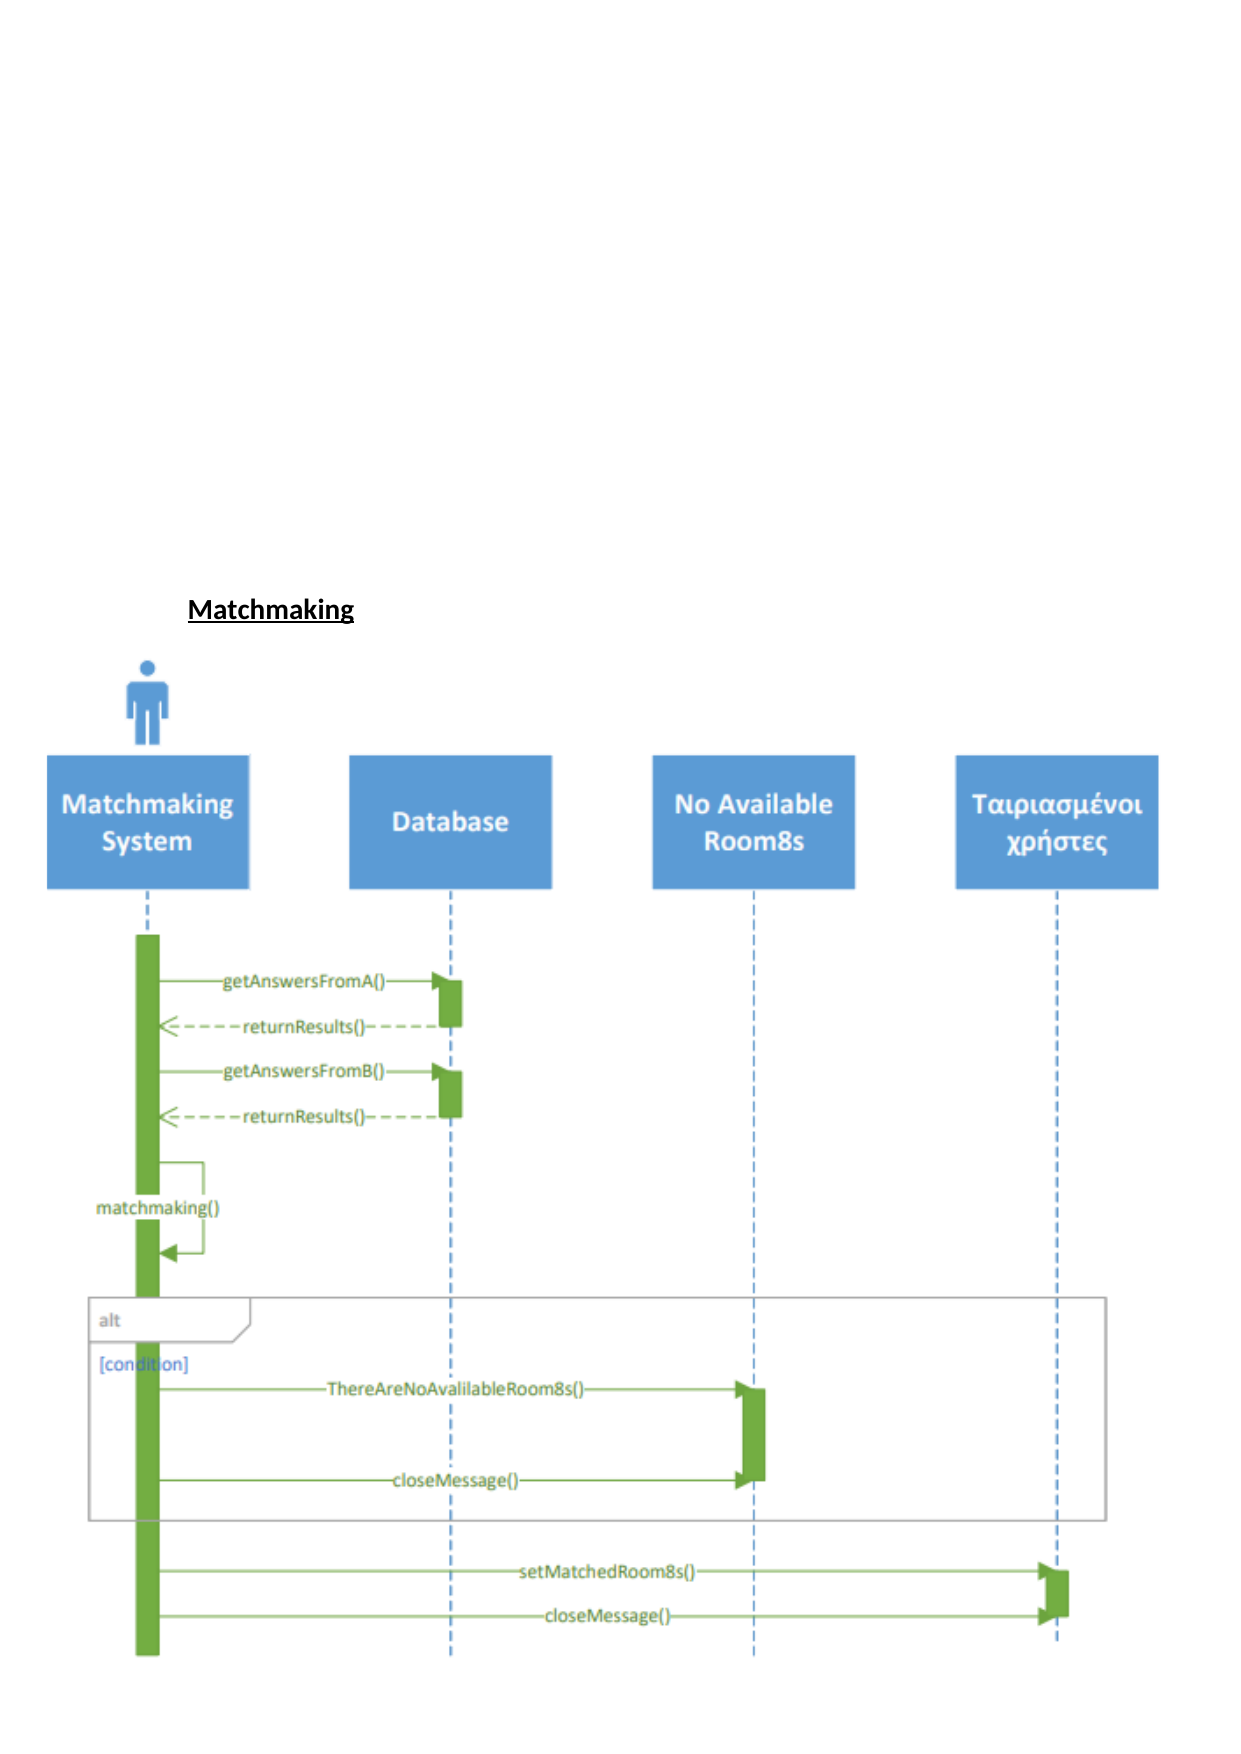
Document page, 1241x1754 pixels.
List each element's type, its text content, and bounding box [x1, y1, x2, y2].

text Matchmaking [187, 591, 1053, 626]
picture [46, 631, 1194, 1675]
